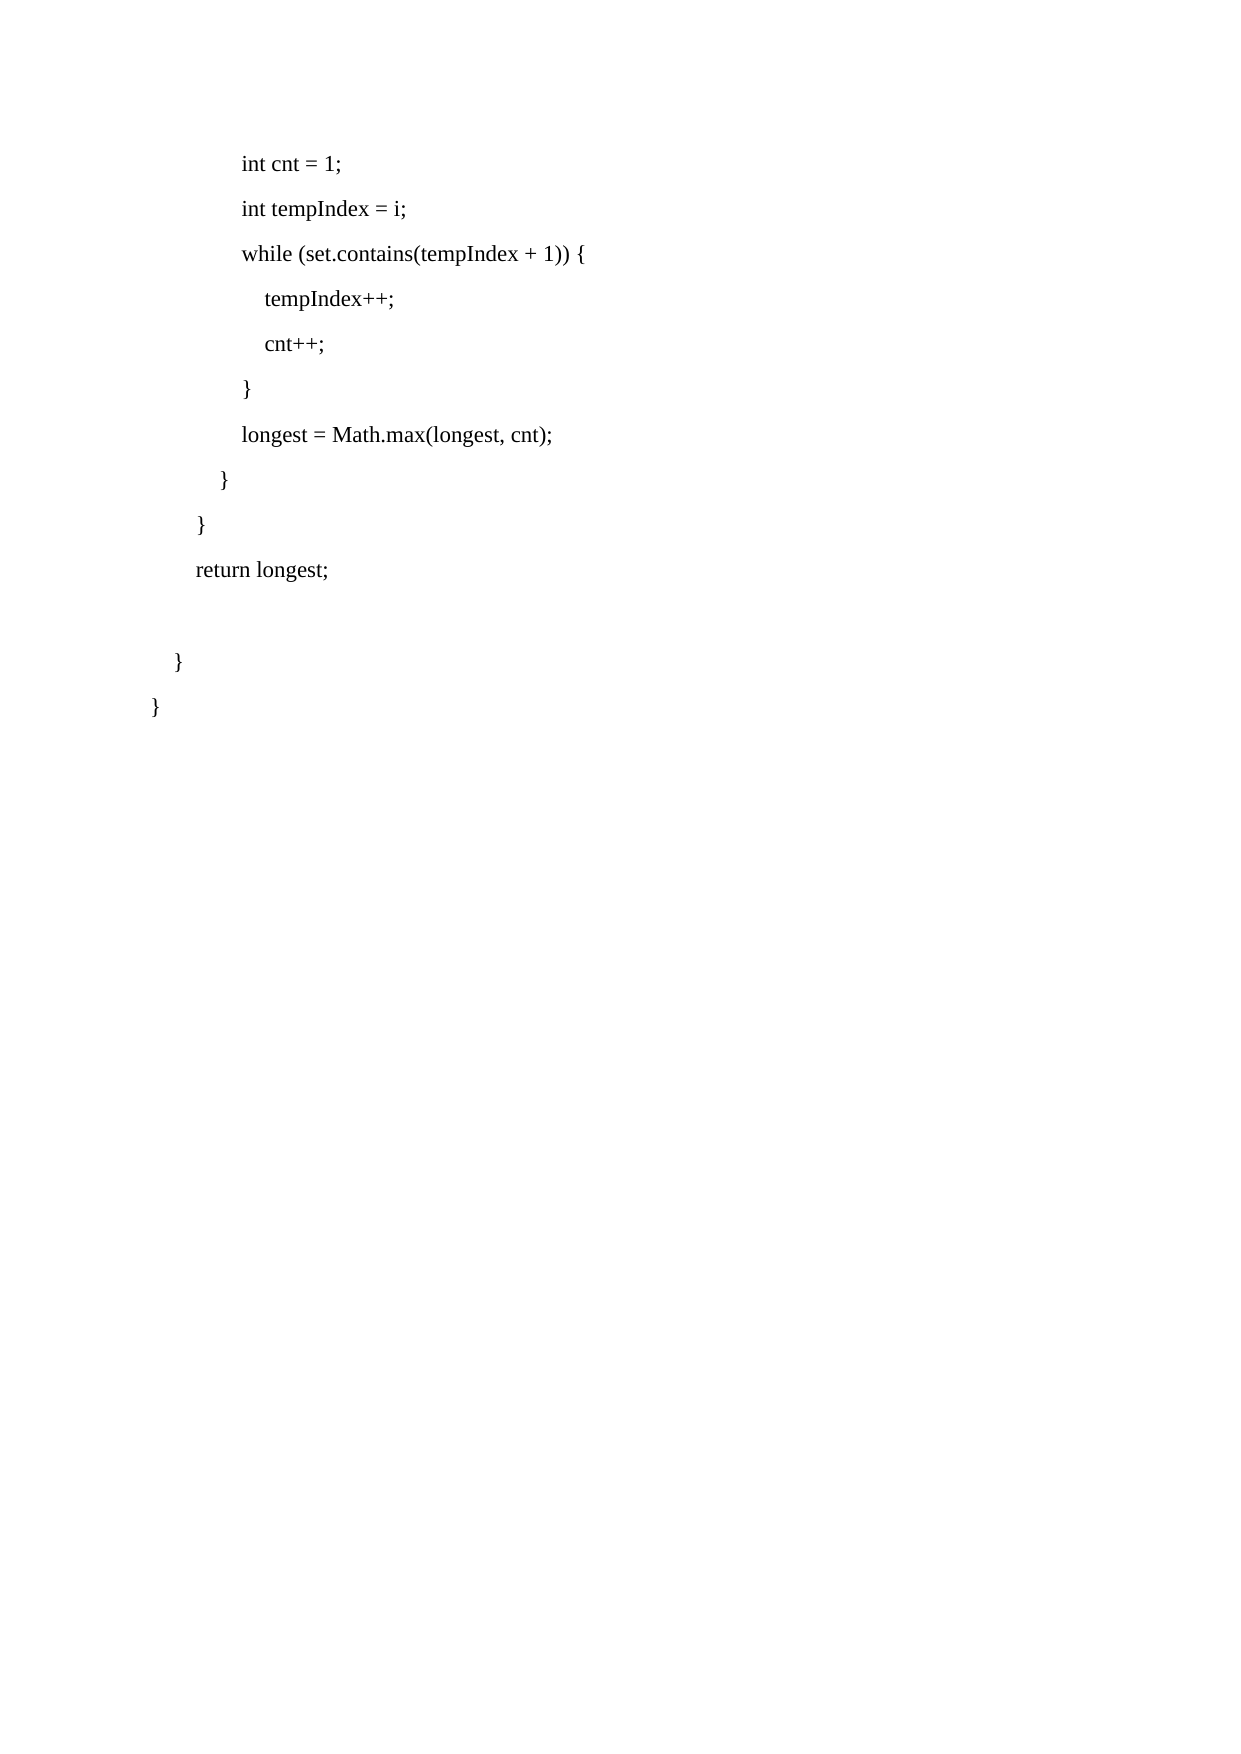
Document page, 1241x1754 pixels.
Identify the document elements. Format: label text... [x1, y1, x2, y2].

text } [150, 376, 1090, 402]
text longest = Math.max(longest, cnt); [150, 421, 1090, 447]
text while (set.contains(tempIndex + 1)) { [150, 240, 1090, 267]
text int cnt = 1; [150, 150, 1090, 176]
text tempIndex++; [150, 285, 1090, 312]
text return longest; [150, 556, 1090, 582]
text } [150, 648, 1090, 674]
text cnt++; [150, 330, 1090, 357]
text } [150, 511, 1090, 537]
text } [150, 466, 1090, 492]
text } [150, 693, 1090, 719]
text int tempIndex = i; [150, 195, 1090, 221]
